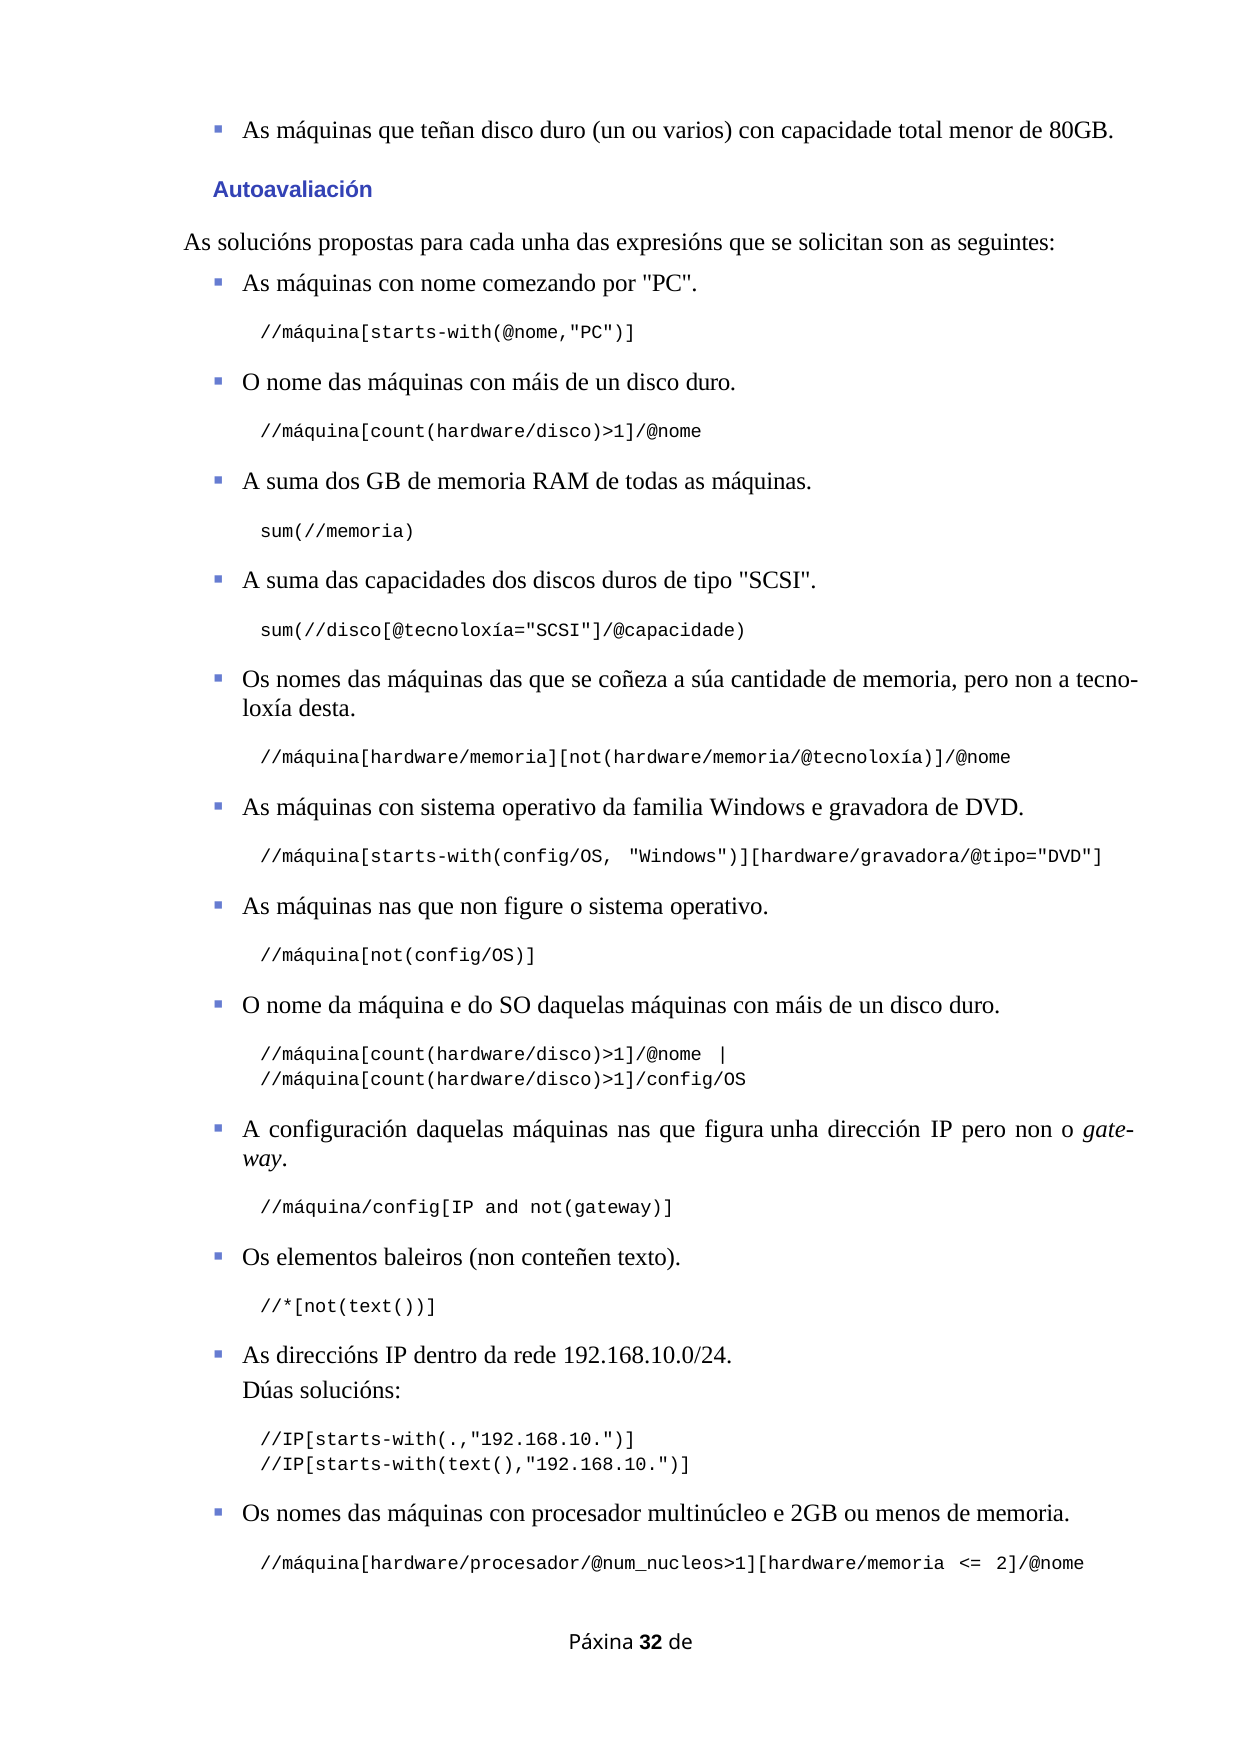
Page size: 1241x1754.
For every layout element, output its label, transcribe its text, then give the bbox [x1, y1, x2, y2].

text //máquina[starts-with(@nome,"PC")] [260, 323, 1152, 344]
text sum(//memoria) [260, 521, 1152, 543]
list O nome da máquina e do SO daquelas máquinas con máis de un disco duro. [212, 990, 1152, 1019]
text //máquina[starts-with(config/OS, "Windows")][hardware/gravadora/@tipo="DVD"] [260, 847, 1152, 868]
list A suma das capacidades dos discos duros de tipo "SCSI". [212, 565, 1152, 594]
text //máquina[not(config/OS)] [260, 946, 1152, 967]
text //máquina[count(hardware/disco)>1]/config/OS [260, 1070, 1152, 1091]
text //*[not(text())] [260, 1297, 1152, 1318]
list Os elementos baleiros (non conteñen texto). [212, 1242, 1152, 1270]
list As máquinas nas que non figure o sistema operativo. [212, 891, 1152, 920]
list As máquinas con nome comezando por "PC". [212, 268, 1152, 297]
list O nome das máquinas con máis de un disco duro. [212, 367, 1152, 396]
text Autoavaliación [212, 176, 1152, 202]
text As solucións propostas para cada unha das expresións que se solicitan son as seguintes: [183, 227, 1152, 256]
list A configuración daquelas máquinas nas que figura unha dirección IP pero non o gate- way. [212, 1114, 1140, 1171]
text //máquina[hardware/procesador/@num_nucleos>1][hardware/memoria <= 2]/@nome [260, 1553, 1152, 1575]
text //máquina/config[IP and not(gateway)] [260, 1197, 1152, 1219]
list Os nomes das máquinas con procesador multinúcleo e 2GB ou menos de memoria. [212, 1498, 1152, 1527]
text //máquina[hardware/memoria][not(hardware/memoria/@tecnoloxía)]/@nome [260, 748, 1152, 769]
list Os nomes das máquinas das que se coñeza a súa cantidade de memoria, pero non a tecno- loxía desta. [212, 664, 1140, 722]
text //IP[starts-with(.,"192.168.10.")] [260, 1429, 1152, 1451]
text //máquina[count(hardware/disco)>1]/@nome | [260, 1045, 1152, 1066]
list As máquinas que teñan disco duro (un ou varios) con capacidade total menor de 80GB. [212, 115, 1152, 144]
list As direccións IP dentro da rede 192.168.10.0/24. Dúas solucións: [212, 1341, 733, 1404]
list A suma dos GB de memoria RAM de todas as máquinas. [212, 466, 1152, 495]
text //IP[starts-with(text(),"192.168.10.")] [260, 1454, 1152, 1476]
list As máquinas con sistema operativo da familia Windows e gravadora de DVD. [212, 792, 1152, 821]
text sum(//disco[@tecnoloxía="SCSI"]/@capacidade) [260, 620, 1152, 642]
text //máquina[count(hardware/disco)>1]/@nome [260, 422, 1152, 443]
